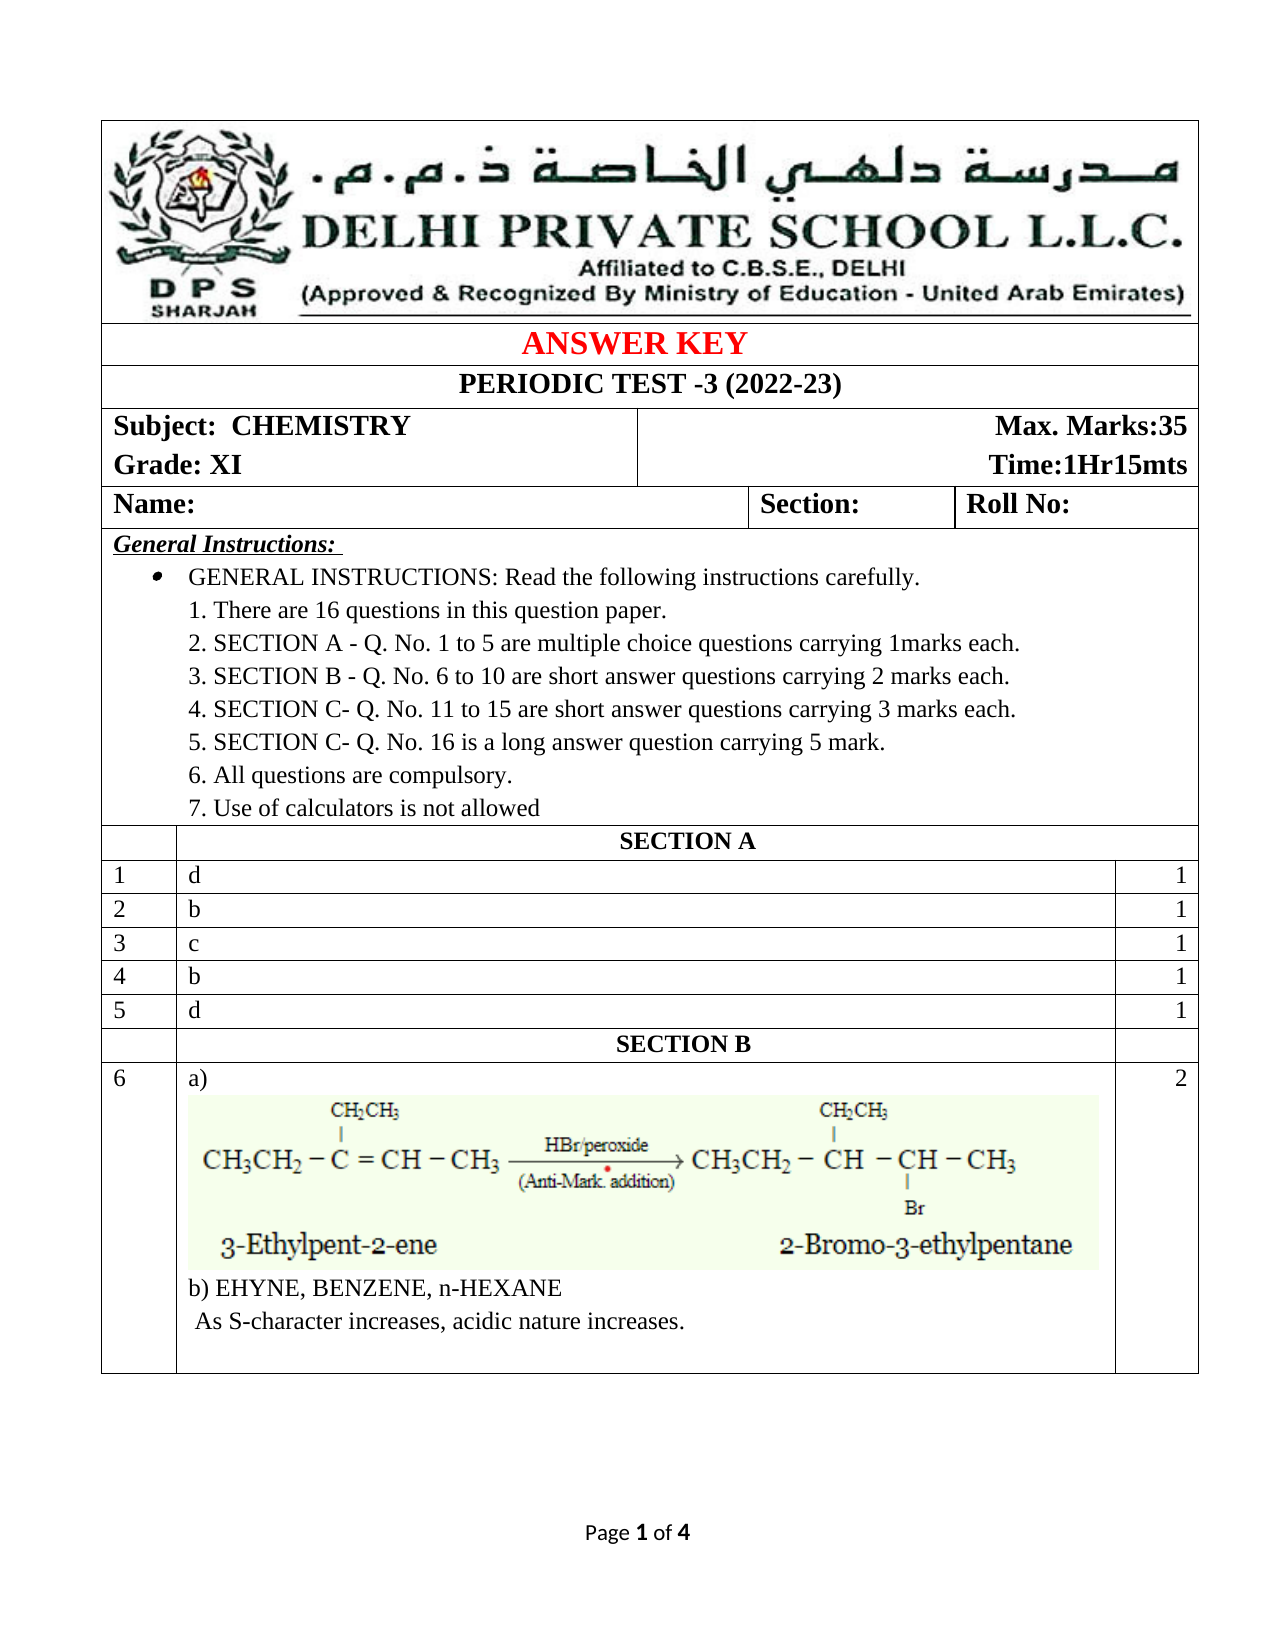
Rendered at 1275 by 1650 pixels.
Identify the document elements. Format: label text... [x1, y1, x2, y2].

table_cell PERIODIC TEST -3 (2022-23) [102, 366, 1198, 407]
table_cell Roll No: [956, 487, 1198, 528]
table_cell 1 [1116, 961, 1198, 994]
table_cell d [177, 995, 1115, 1028]
table_cell Subject: CHEMISTRY Grade: XI [102, 409, 637, 486]
table_cell 2 [102, 894, 176, 927]
table_cell 5 [102, 995, 176, 1028]
table_cell b [177, 961, 1115, 994]
table_cell b [177, 894, 1115, 927]
table_cell 1 [102, 861, 176, 893]
table_cell 1 [1116, 861, 1198, 893]
table_cell 6 [102, 1063, 176, 1372]
table_cell SECTION A [177, 826, 1198, 859]
table_cell SECTION B [177, 1029, 1115, 1062]
table_cell Max. Marks:35 Time:1Hr15mts [638, 409, 1198, 486]
table_cell General Instructions: GENERAL INSTRUCTIONS: Read the following instructions carefully. 1. There are 16 questions in this question paper. 2. SECTION A - Q. No. 1 to 5 are multiple choice questions carrying 1marks each. 3. SECTION B - Q. No. 6 to 10 are short answer questions carrying 2 marks each. 4. SECTION C- Q. No. 11 to 15 are short answer questions carrying 3 marks each. 5. SECTION C- Q. No. 16 is a long answer question carrying 5 mark. 6. All questions are compulsory. 7. Use of calculators is not allowed [102, 529, 1198, 825]
table_cell 1 [1116, 894, 1198, 927]
table_cell [102, 1029, 176, 1062]
picture [103, 121, 1192, 323]
table_cell ANSWER KEY [102, 324, 1198, 365]
table_cell 4 [102, 961, 176, 994]
table_cell 1 [1116, 928, 1198, 960]
table_cell [1116, 1029, 1198, 1062]
table_cell Name: [102, 487, 748, 528]
table_cell 3 [102, 928, 176, 960]
picture [188, 1095, 1099, 1270]
table_cell [102, 826, 176, 859]
table_cell a) b) EHYNE, BENZENE, n-HEXANE As S-character increases, acidic nature increases. [177, 1063, 1115, 1372]
table_header [1192, 121, 1198, 323]
table_cell c [177, 928, 1115, 960]
table_cell 1 [1116, 995, 1198, 1028]
table_cell Section: [749, 487, 954, 528]
table_cell d [177, 861, 1115, 893]
table_cell 2 [1116, 1063, 1198, 1372]
